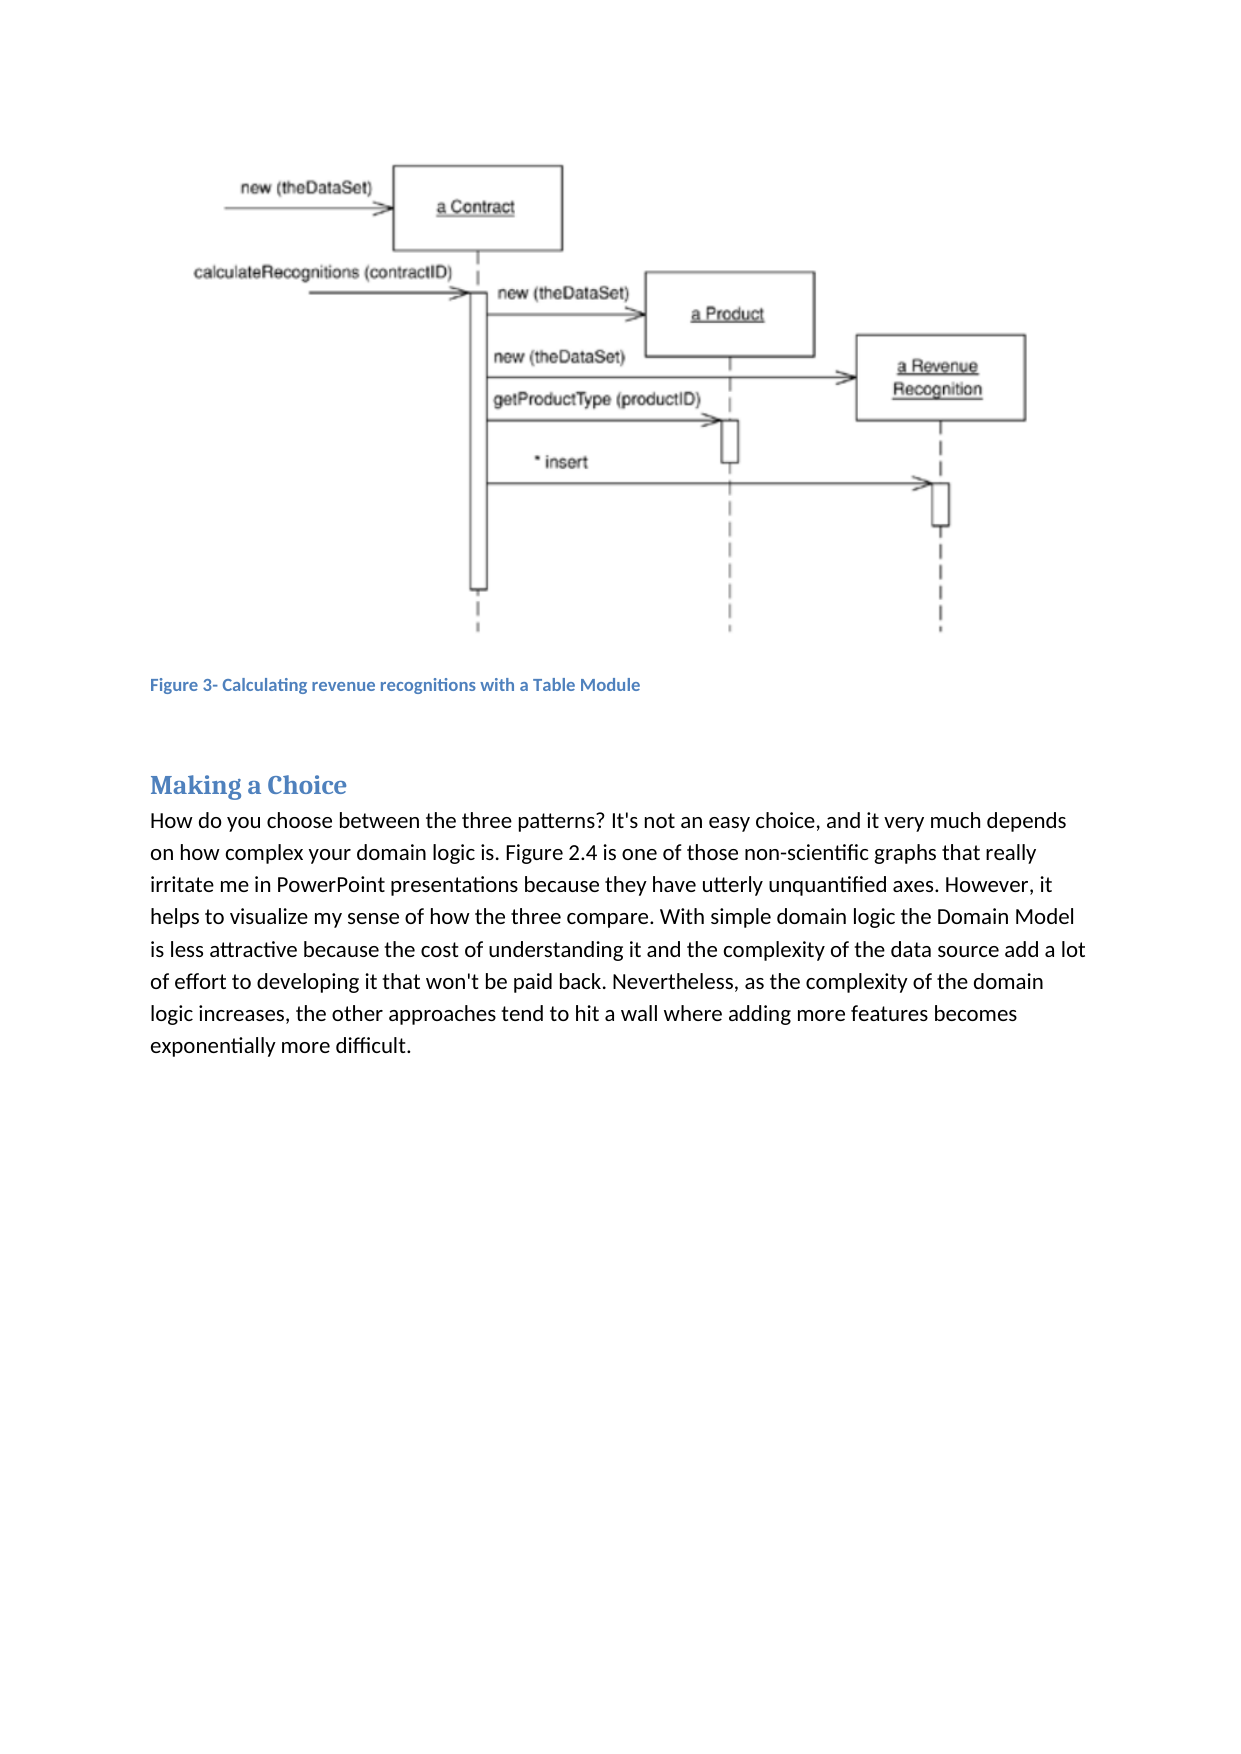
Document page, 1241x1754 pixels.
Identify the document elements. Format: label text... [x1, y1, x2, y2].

subtitle Making a Choice [150, 770, 1090, 801]
text How do you choose between the three patterns? It's not an easy choice, and it very much depends on how complex your domain logic is. Figure 2.4 is one of those non-scientific graphs that really irritate me in PowerPoint presentations because they have utterly unquantified axes. However, it helps to visualize my sense of how the three compare. With simple domain logic the Domain Model is less attractive because the cost of understanding it and the complexity of the data source add a lot of effort to developing it that won't be paid back. Nevertheless, as the complexity of the domain logic increases, the other approaches tend to hit a wall where adding more features becomes exponentially more difficult. [150, 806, 1090, 1059]
picture [150, 150, 1089, 649]
